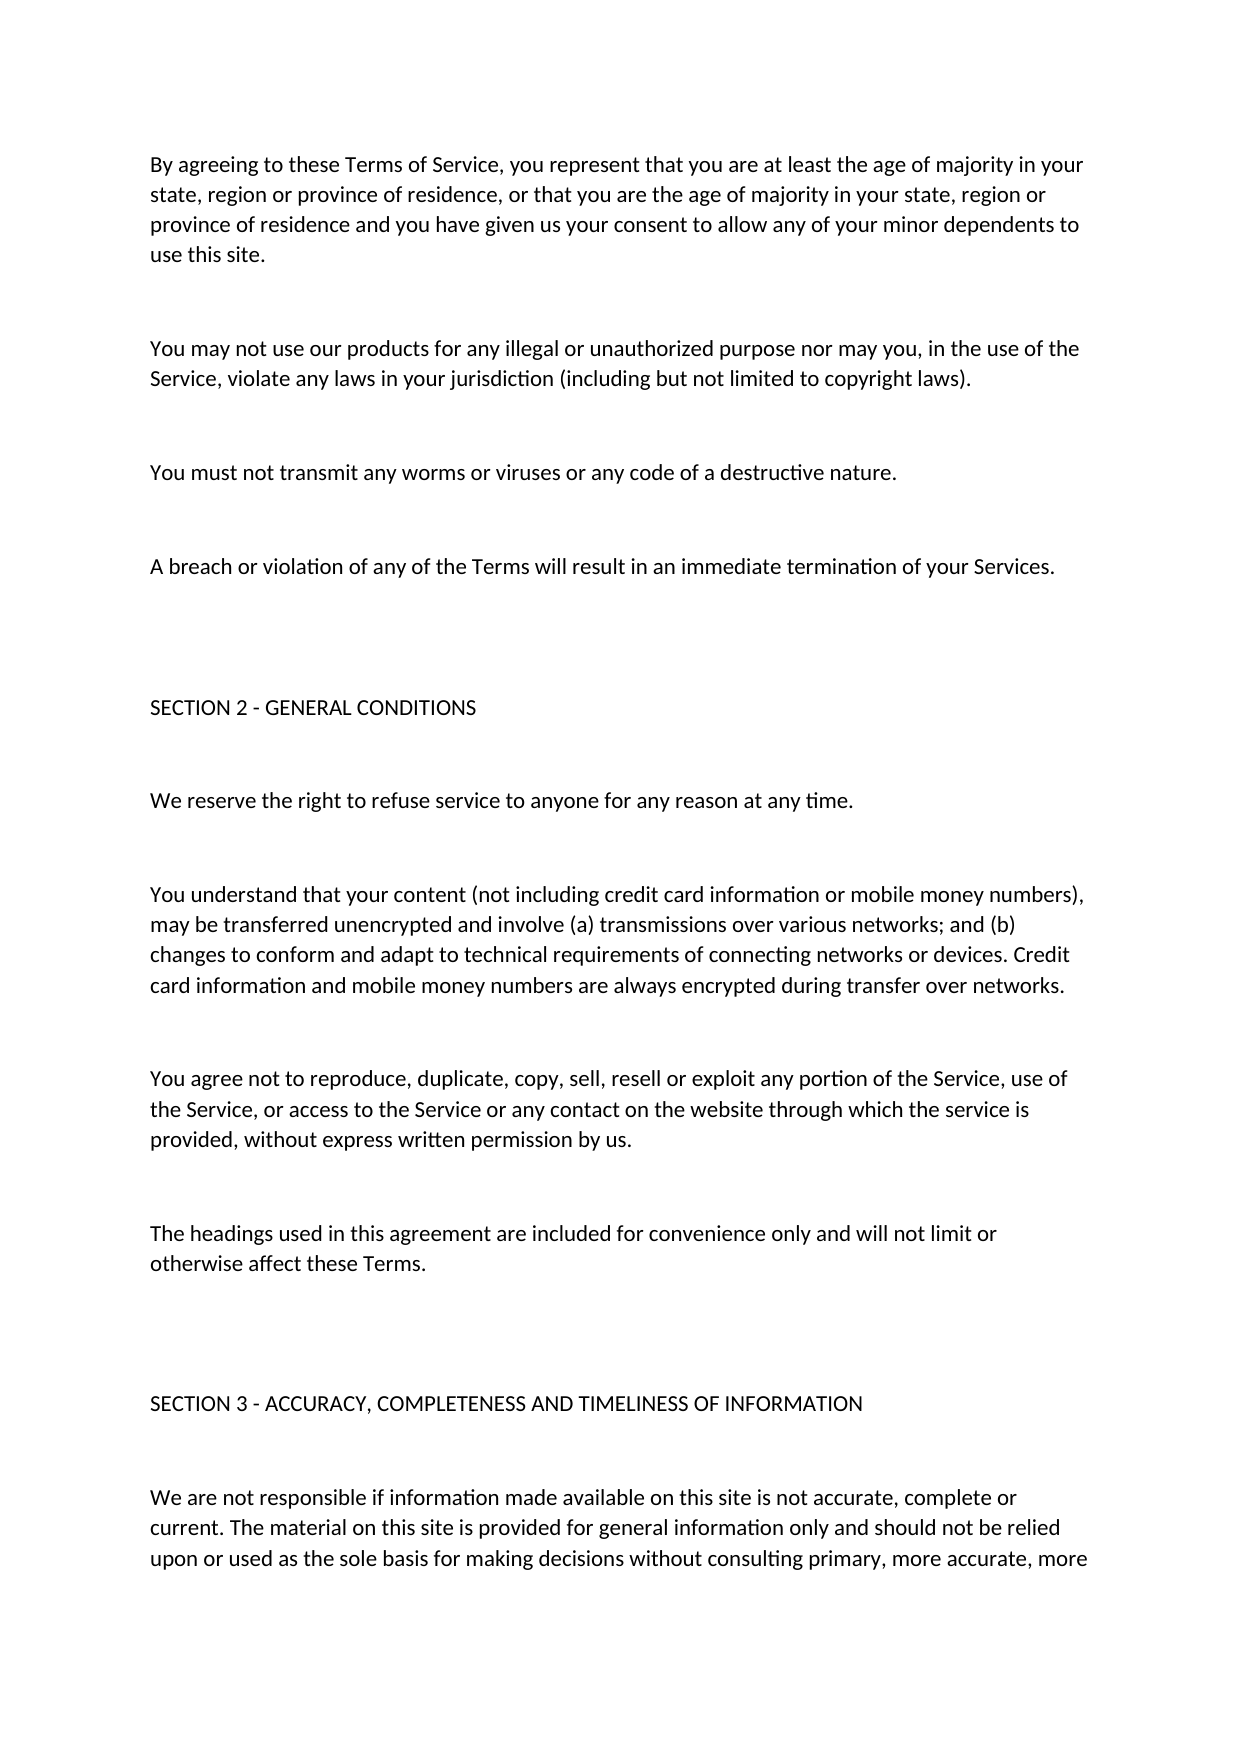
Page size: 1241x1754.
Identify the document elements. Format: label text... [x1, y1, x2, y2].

text You may not use our products for any illegal or unauthorized purpose nor may you, in the use of the Service, violate any laws in your jurisdiction (including but not limited to copyright laws). [150, 334, 1090, 393]
text SECTION 2 - GENERAL CONDITIONS [150, 693, 1090, 721]
text SECTION 3 - ACCURACY, COMPLETENESS AND TIMELINESS OF INFORMATION [150, 1389, 1090, 1418]
text You agree not to reproduce, duplicate, copy, sell, resell or exploit any portion of the Service, use of the Service, or access to the Service or any contact on the website through which the service is provided, without express written permission by us. [150, 1064, 1090, 1153]
text The headings used in this agreement are included for convenience only and will not limit or otherwise affect these Terms. [150, 1219, 1090, 1277]
text You understand that your content (not including credit card information or mobile money numbers), may be transferred unencrypted and involve (a) transmissions over various networks; and (b) changes to conform and adapt to technical requirements of connecting networks or devices. Credit card information and mobile money numbers are always encrypted during transfer over networks. [150, 880, 1090, 999]
text A breach or violation of any of the Terms will result in an immediate termination of your Services. [150, 552, 1090, 580]
text By agreeing to these Terms of Service, you represent that you are at least the age of majority in your state, region or province of residence, or that you are the age of majority in your state, region or province of residence and you have given us your consent to allow any of your minor dependents to use this site. [150, 150, 1090, 269]
text We reserve the right to refuse service to anyone for any reason at any time. [150, 786, 1090, 814]
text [150, 1483, 1090, 1572]
text You must not transmit any worms or viruses or any code of a destructive nature. [150, 458, 1090, 486]
